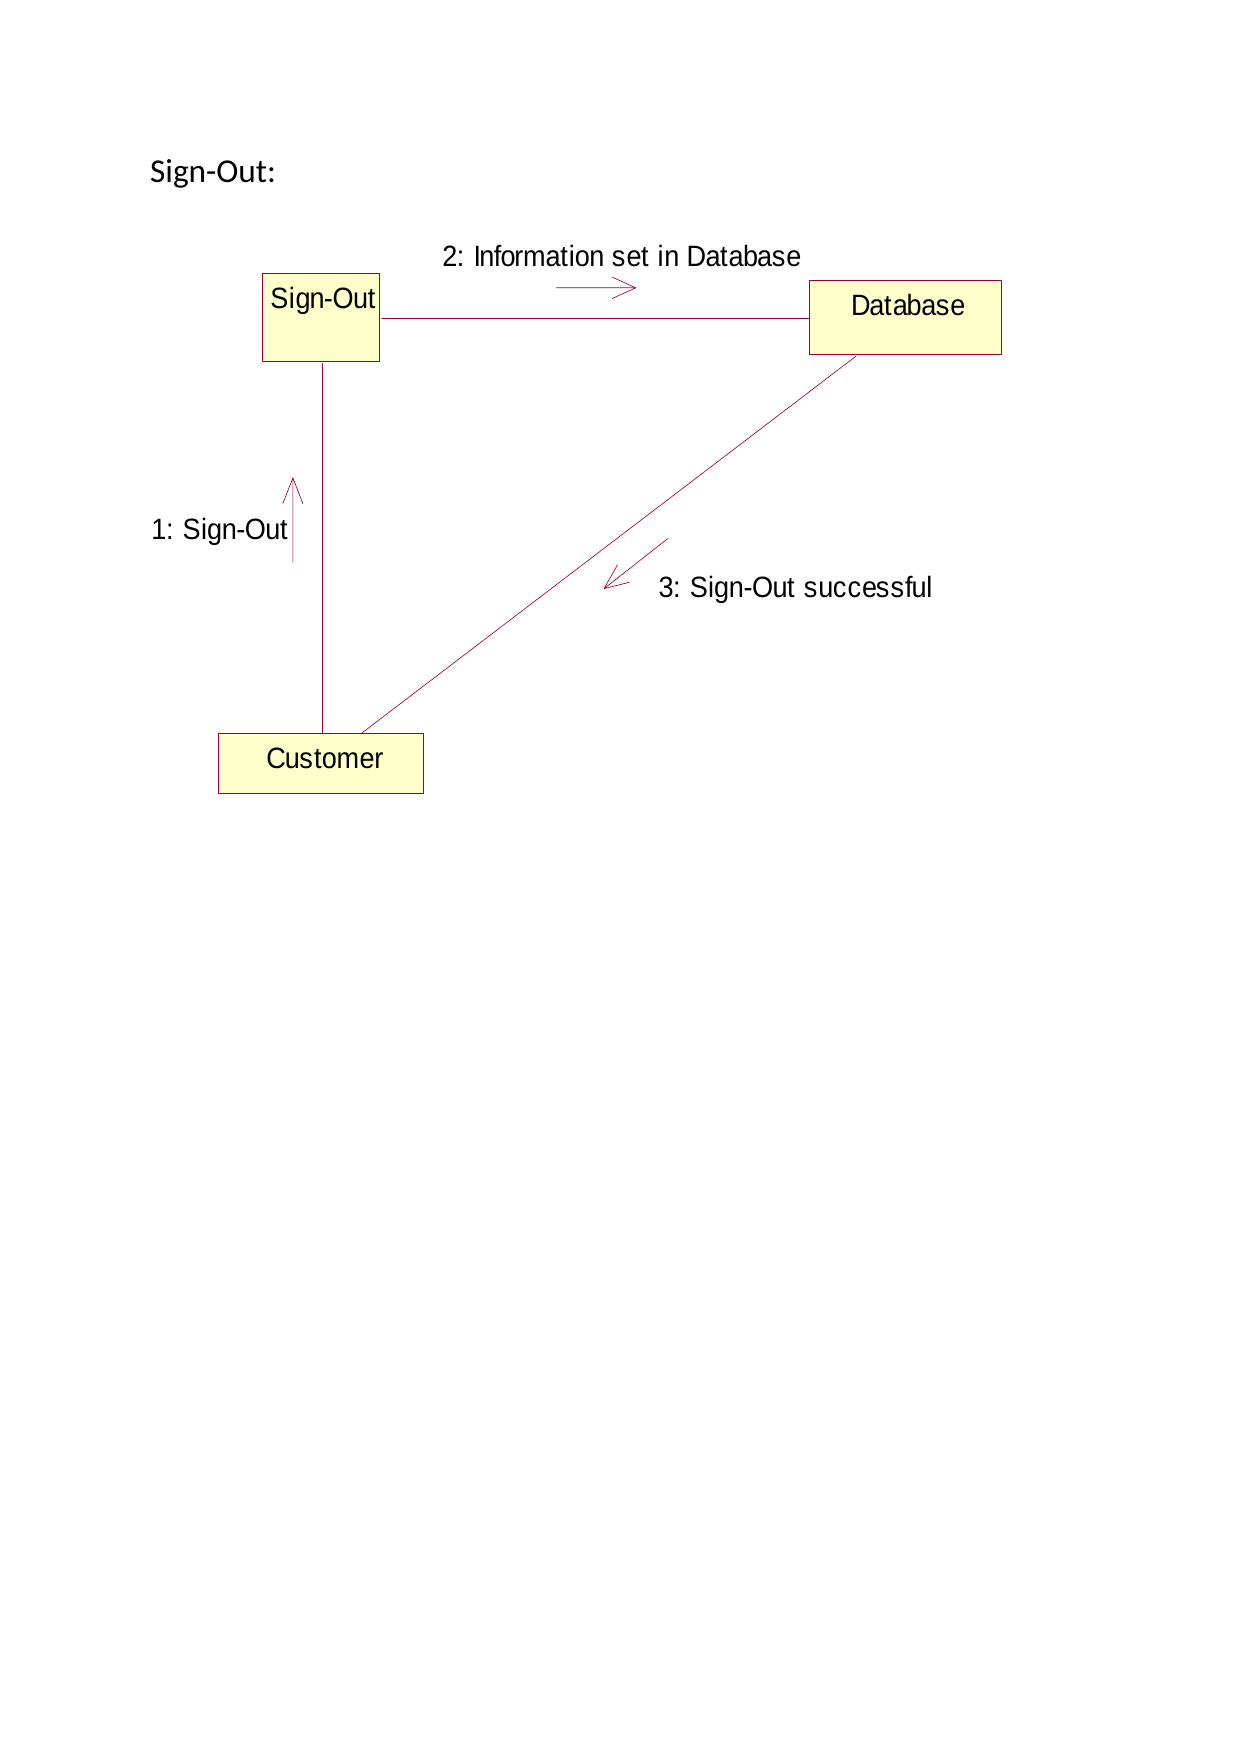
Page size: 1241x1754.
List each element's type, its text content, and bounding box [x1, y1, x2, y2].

text Sign-Out: [150, 150, 1090, 191]
